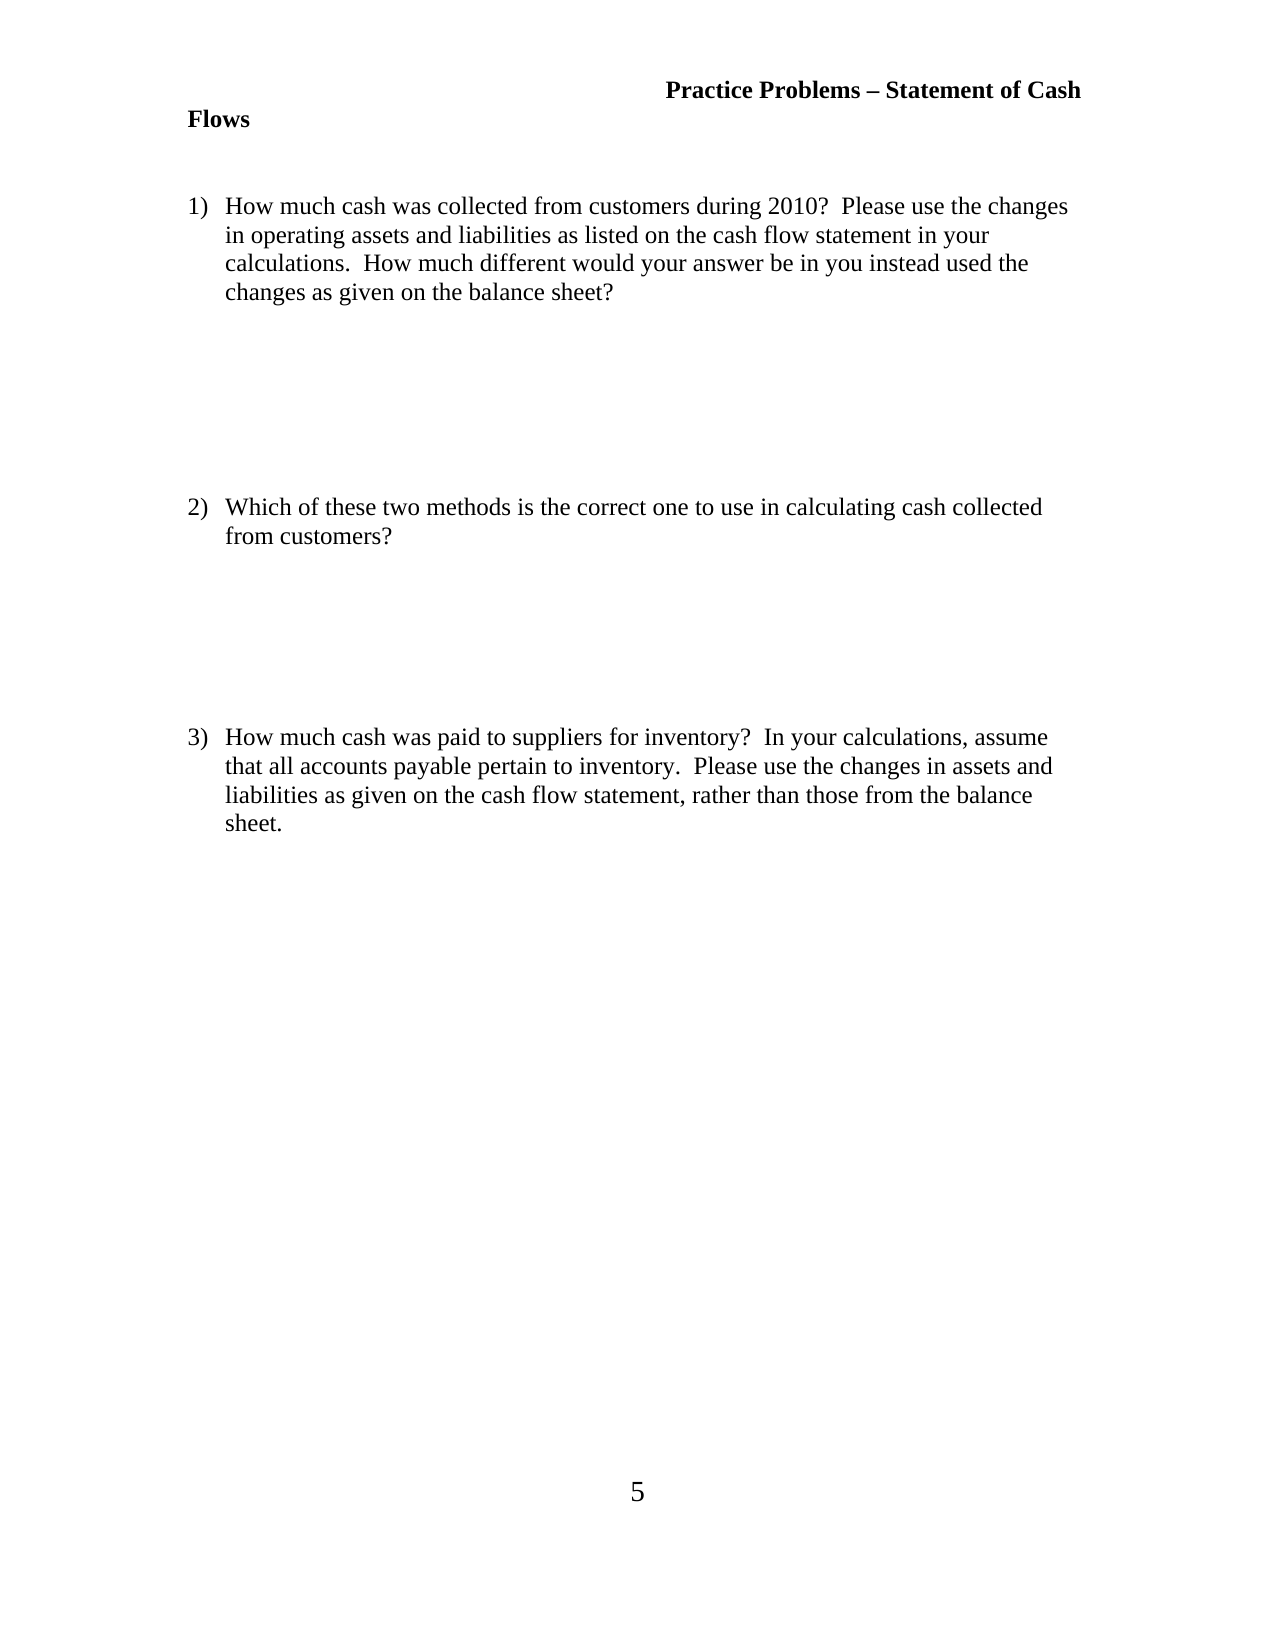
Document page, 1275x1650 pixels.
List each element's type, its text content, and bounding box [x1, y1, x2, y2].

list How much cash was paid to suppliers for inventory? In your calculations, assume that all accounts payable pertain to inventory. Please use the changes in assets and liabilities as given on the cash flow statement, rather than those from the balance sheet. [187, 722, 1087, 837]
list How much cash was collected from customers during 2010? Please use the changes in operating assets and liabilities as listed on the cash flow statement in your calculations. How much different would your answer be in you instead used the changes as given on the balance sheet? [187, 191, 1087, 306]
list Which of these two methods is the correct one to use in calculating cash collected from customers? [187, 492, 1087, 550]
